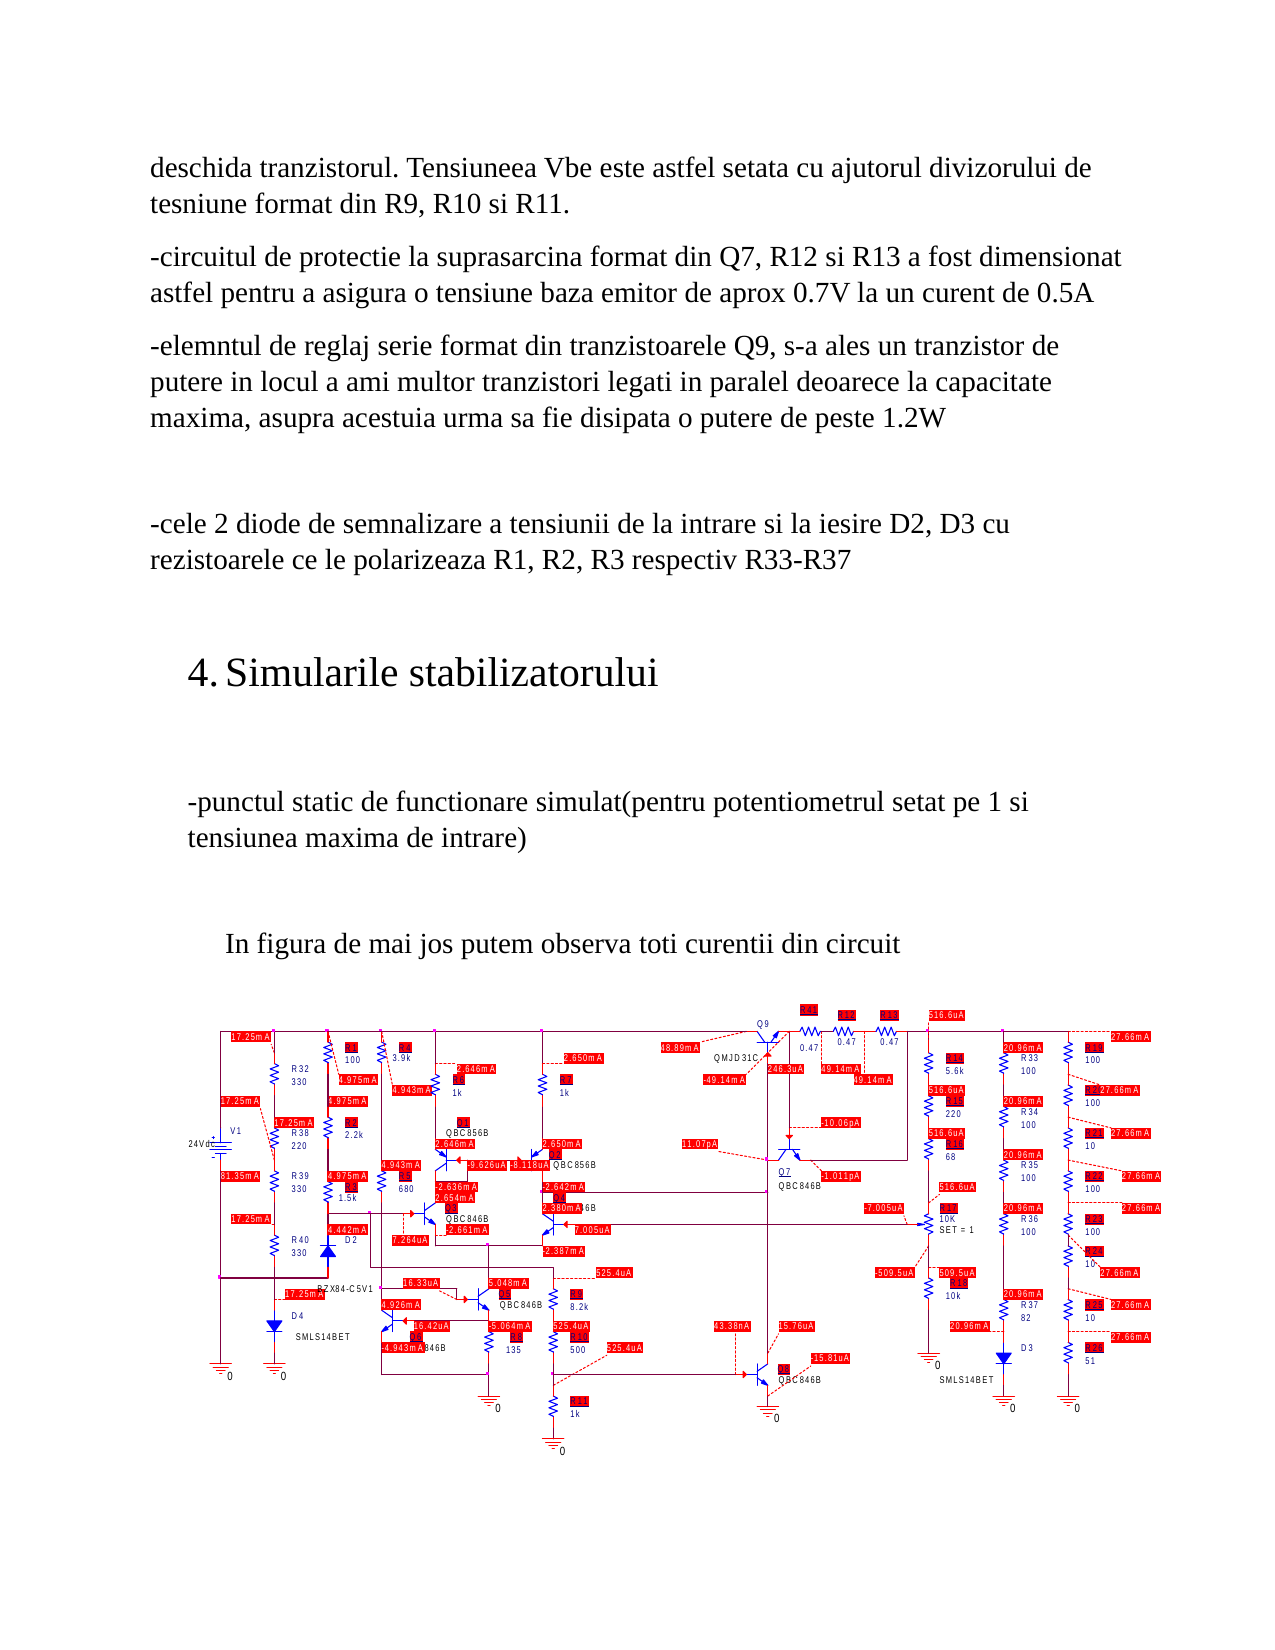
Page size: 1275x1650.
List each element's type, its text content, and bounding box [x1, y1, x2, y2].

text -circuitul de protectie la suprasarcina format din Q7, R12 si R13 a fost dimensionat astfel pentru a asigura o tensiune baza emitor de aprox 0.7V la un curent de 0.5A [150, 239, 1125, 309]
text -elemntul de reglaj serie format din tranzistoarele Q9, s-a ales un tranzistor de putere in locul a ami multor tranzistori legati in paralel deoarece la capacitate maxima, asupra acestuia urma sa fie disipata o putere de peste 1.2W [150, 328, 1125, 434]
text -punctul static de functionare simulat(pentru potentiometrul setat pe 1 si tensiunea maxima de intrare) [187, 784, 1125, 854]
text -cele 2 diode de semnalizare a tensiunii de la intrare si la iesire D2, D3 cu rezistoarele ce le polarizeaza R1, R2, R3 respectiv R33-R37 [150, 506, 1125, 576]
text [150, 150, 1125, 220]
list Simularile stabilizatorului [187, 648, 1125, 696]
text In figura de mai jos putem observa toti curentii din circuit [187, 926, 1125, 959]
